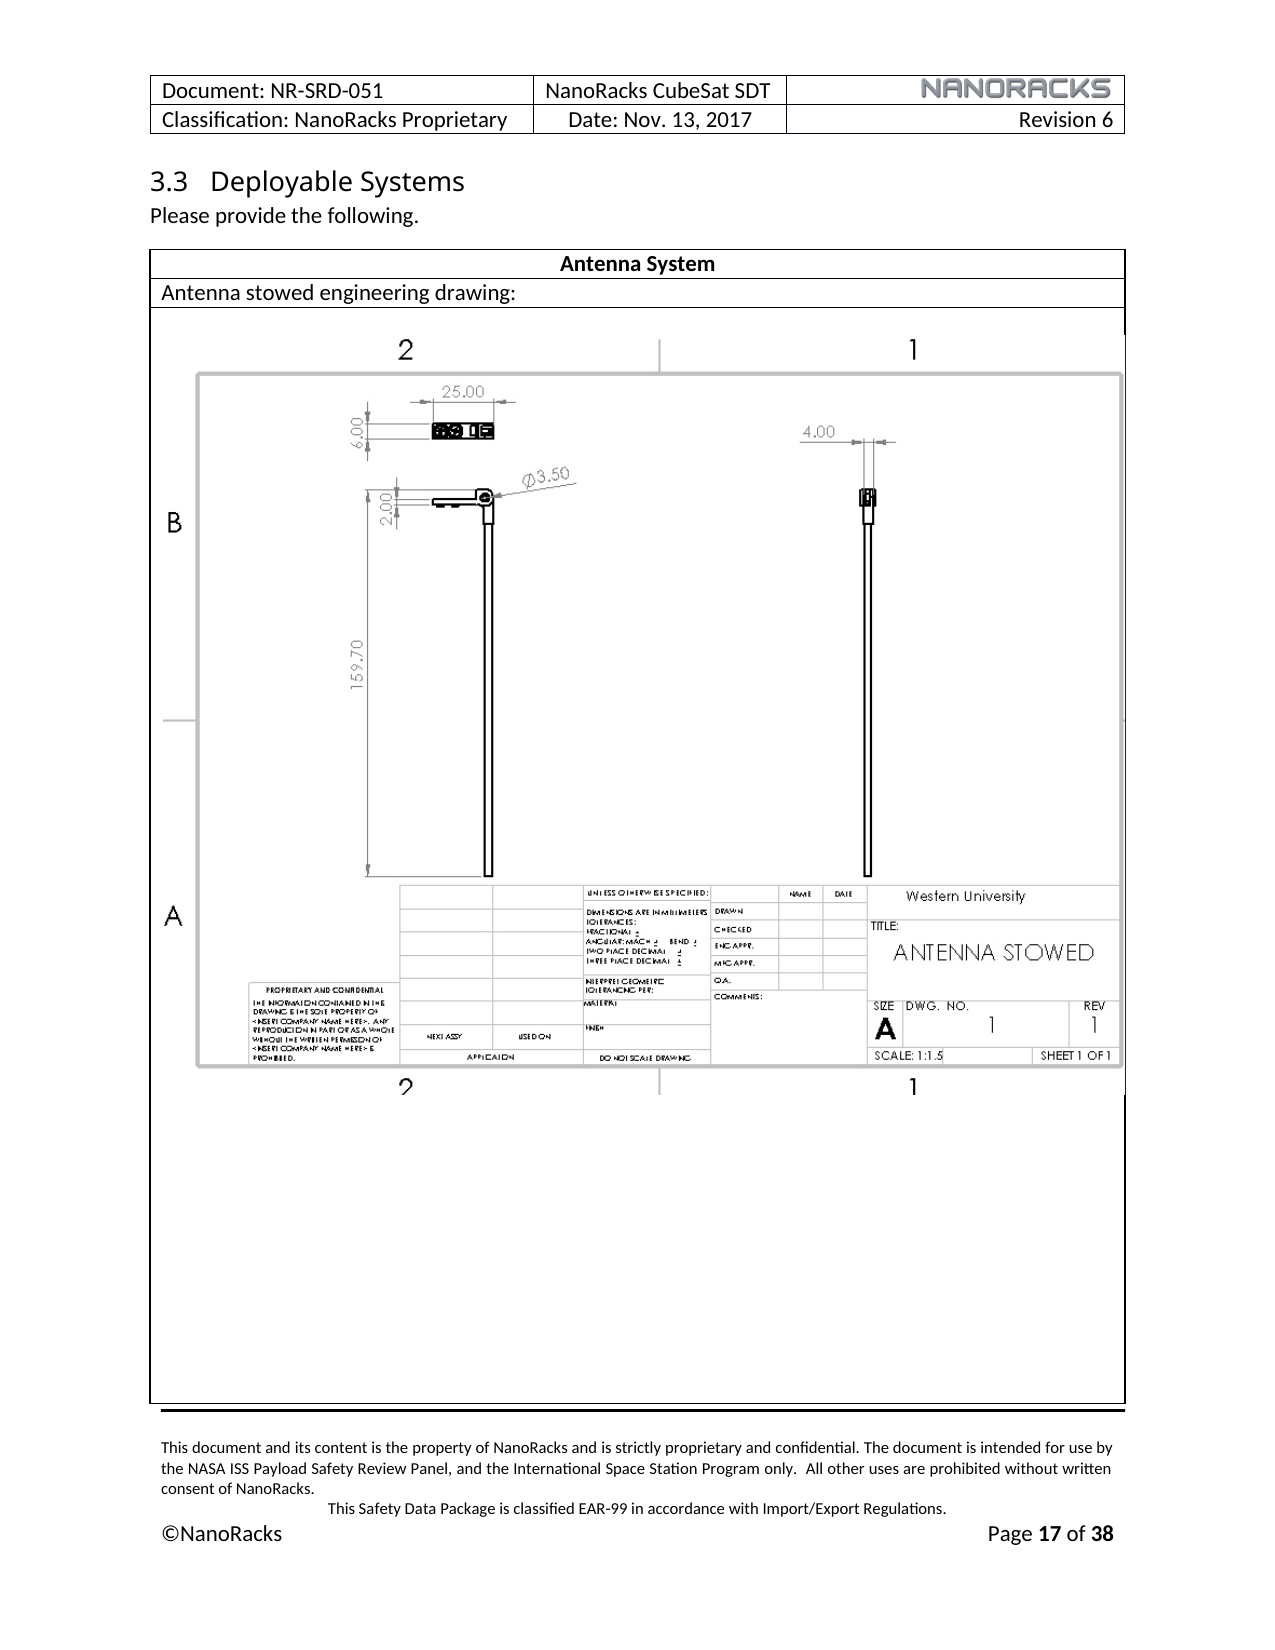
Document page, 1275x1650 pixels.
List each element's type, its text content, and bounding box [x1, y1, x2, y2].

table_cell Antenna stowed engineering drawing: [151, 279, 1124, 307]
picture [918, 76, 1114, 101]
subtitle Deployable Systems [150, 162, 1125, 199]
table_cell [151, 308, 1124, 1402]
text Please provide the following. [150, 202, 1125, 229]
picture [161, 335, 1125, 1095]
table_header Antenna System [151, 250, 1124, 277]
